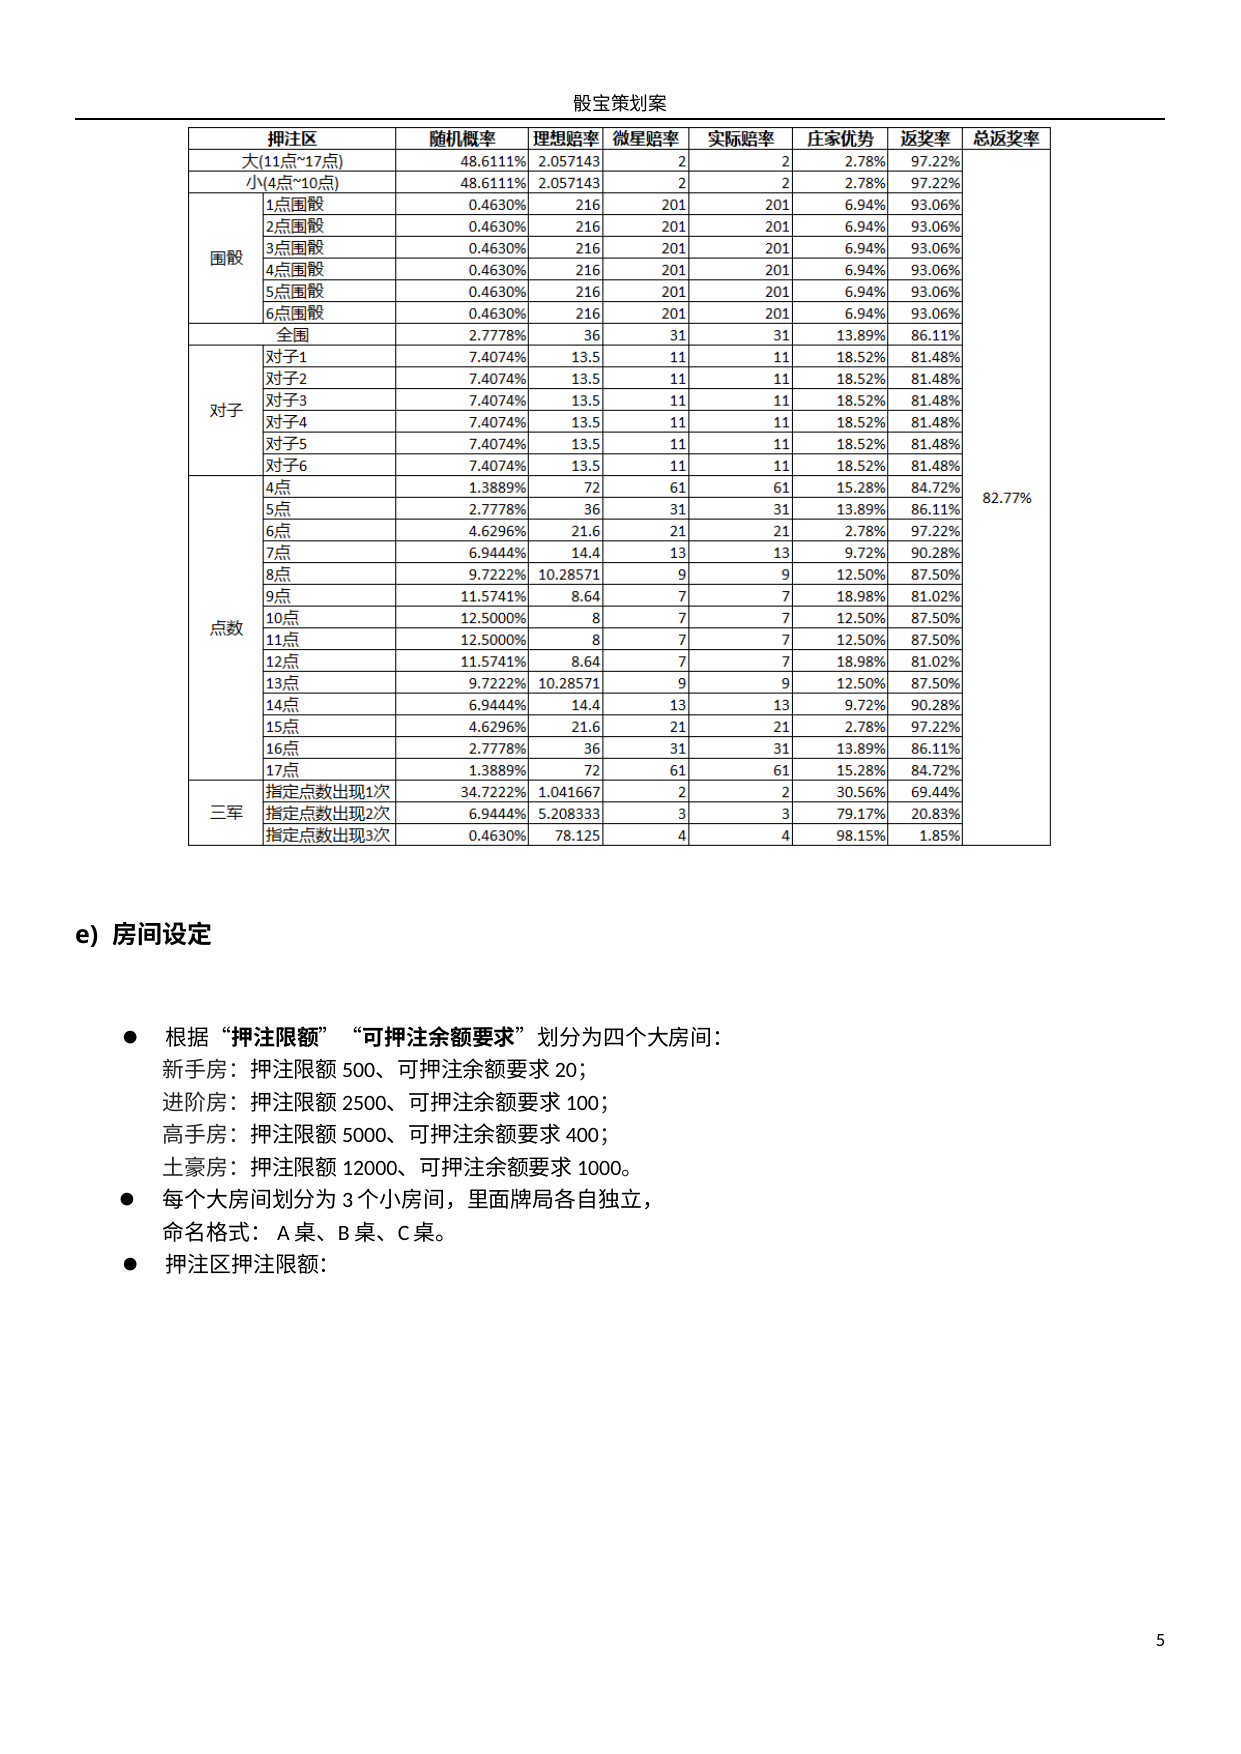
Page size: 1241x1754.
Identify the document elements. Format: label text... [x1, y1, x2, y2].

text 命名格式： A桌、B桌、C桌。 [162, 1214, 1165, 1247]
text 进阶房：押注限额2500、可押注余额要求100； [162, 1084, 1165, 1117]
text 新手房：押注限额500、可押注余额要求20； [162, 1052, 1165, 1084]
list 押注区押注限额： [122, 1247, 1165, 1279]
list 每个大房间划分为3个小房间，里面牌局各自独立， [119, 1182, 1165, 1214]
text 高手房：押注限额5000、可押注余额要求400； [162, 1117, 1165, 1149]
list 根据“押注限额”“可押注余额要求”划分为四个大房间： [122, 1019, 1165, 1052]
subtitle 房间设定 [75, 901, 1165, 966]
text 土豪房：押注限额12000、可押注余额要求1000。 [162, 1149, 1165, 1182]
picture [186, 126, 1054, 849]
